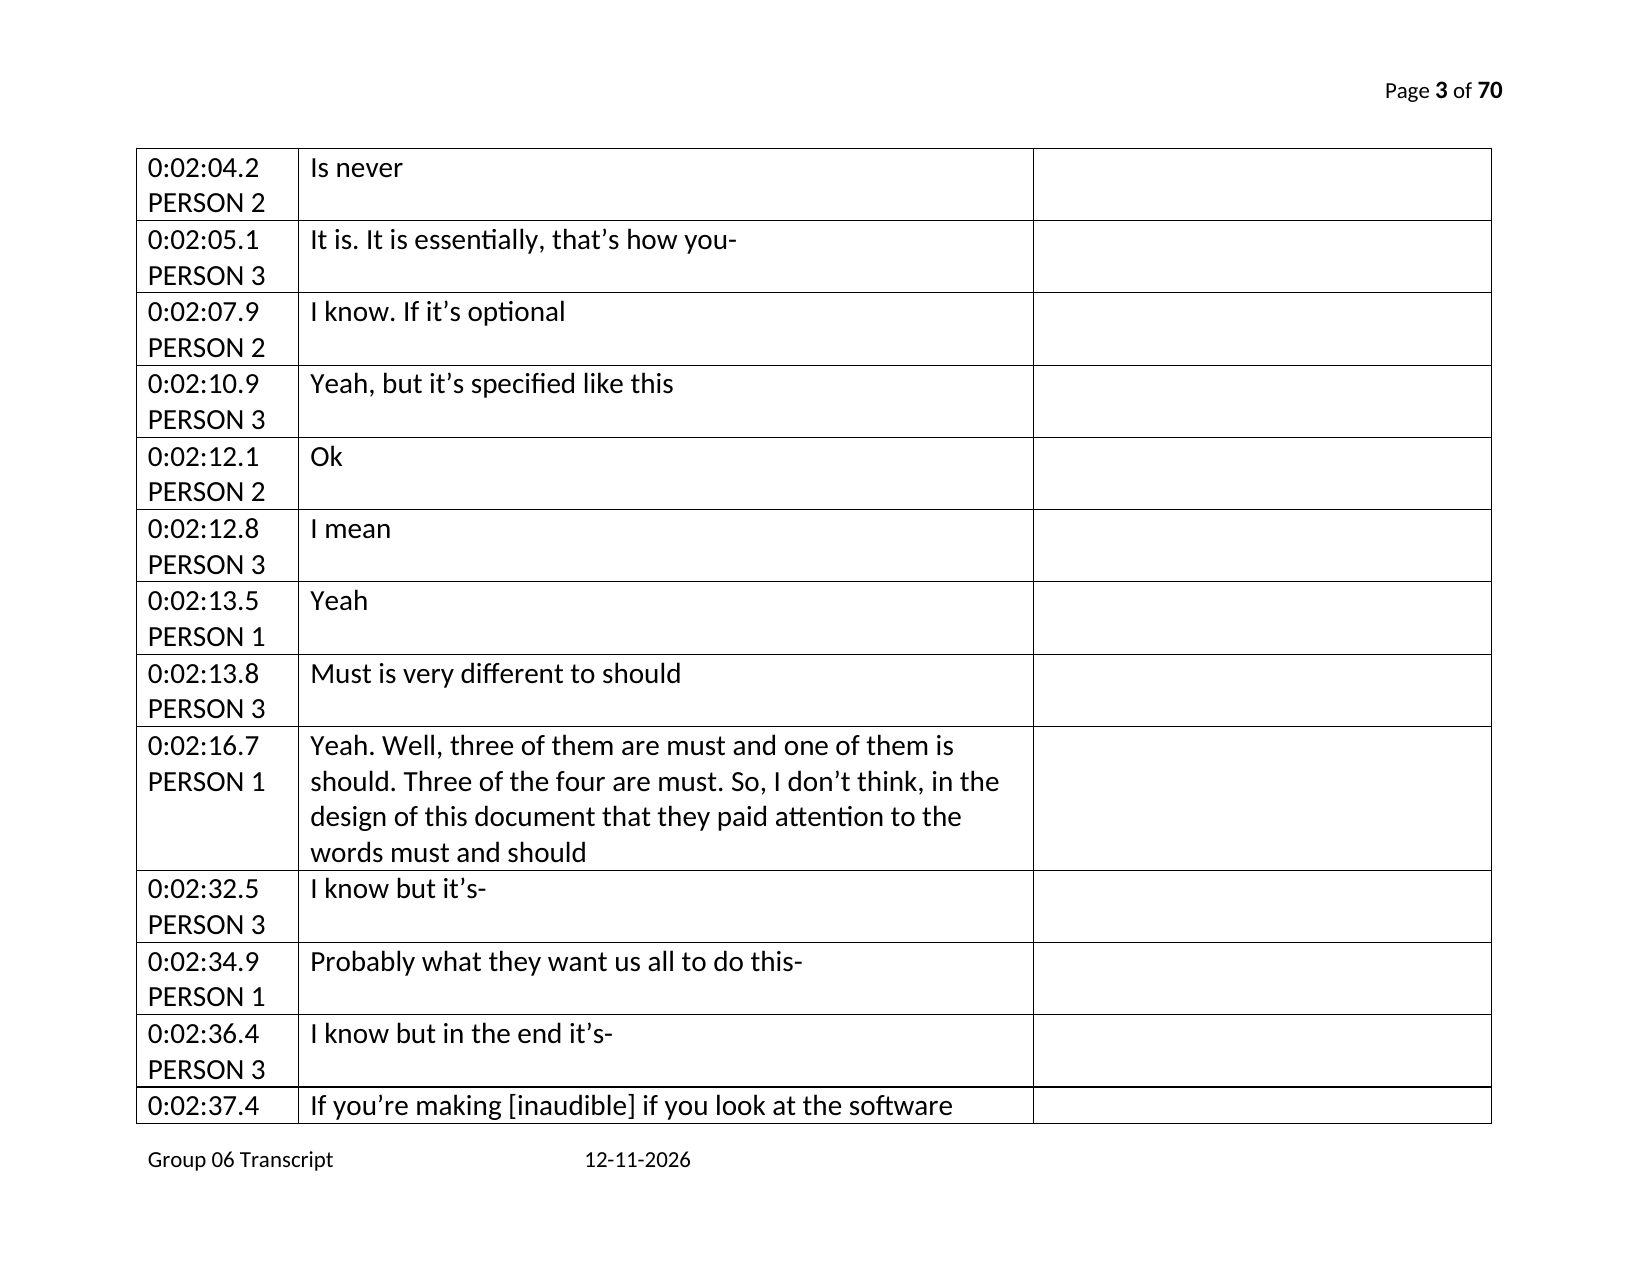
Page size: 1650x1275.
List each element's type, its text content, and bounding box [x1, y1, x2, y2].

table_cell 0:02:10.9 PERSON 3 [137, 366, 298, 437]
table_cell [1034, 582, 1491, 654]
table_cell [1034, 943, 1491, 1014]
table_cell [1034, 1015, 1491, 1086]
table_cell [1034, 366, 1491, 437]
table_cell [1034, 438, 1491, 509]
table_cell [1034, 871, 1491, 942]
table_cell [1034, 727, 1491, 869]
table_cell 0:02:34.9 PERSON 1 [137, 943, 298, 1014]
table_cell Yeah [299, 582, 1033, 654]
table_cell I know but it’s- [299, 871, 1033, 942]
table_cell 0:02:13.5 PERSON 1 [137, 582, 298, 654]
table_cell Probably what they want us all to do this- [299, 943, 1033, 1014]
table_cell I know. If it’s optional [299, 293, 1033, 364]
table_cell [1034, 655, 1491, 726]
table_cell [1034, 221, 1491, 292]
table_cell [1034, 1088, 1491, 1123]
table_cell 0:02:32.5 PERSON 3 [137, 871, 298, 942]
table_cell 0:02:05.1 PERSON 3 [137, 221, 298, 292]
table_cell I mean [299, 510, 1033, 581]
table_cell Must is very different to should [299, 655, 1033, 726]
table_cell Is never [299, 149, 1033, 220]
table_cell Yeah, but it’s specified like this [299, 366, 1033, 437]
table_cell 0:02:04.2 PERSON 2 [137, 149, 298, 220]
table_cell [1034, 149, 1491, 220]
table_cell Yeah. Well, three of them are must and one of them is should. Three of the four are must. So, I don’t think, in the design of this document that they paid attention to the words must and should [299, 727, 1033, 869]
table_cell It is. It is essentially, that’s how you- [299, 221, 1033, 292]
table_cell 0:02:12.8 PERSON 3 [137, 510, 298, 581]
table_cell I know but in the end it’s- [299, 1015, 1033, 1086]
table_cell 0:02:16.7 PERSON 1 [137, 727, 298, 869]
table_cell 0:02:13.8 PERSON 3 [137, 655, 298, 726]
table_cell 0:02:12.1 PERSON 2 [137, 438, 298, 509]
table_cell 0:02:37.4 PERSON 2 [137, 1088, 298, 1123]
table_cell 0:02:07.9 PERSON 2 [137, 293, 298, 364]
table_cell 0:02:36.4 PERSON 3 [137, 1015, 298, 1086]
table_cell [1034, 293, 1491, 364]
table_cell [299, 1088, 1033, 1123]
table_cell Ok [299, 438, 1033, 509]
table_cell [1034, 510, 1491, 581]
